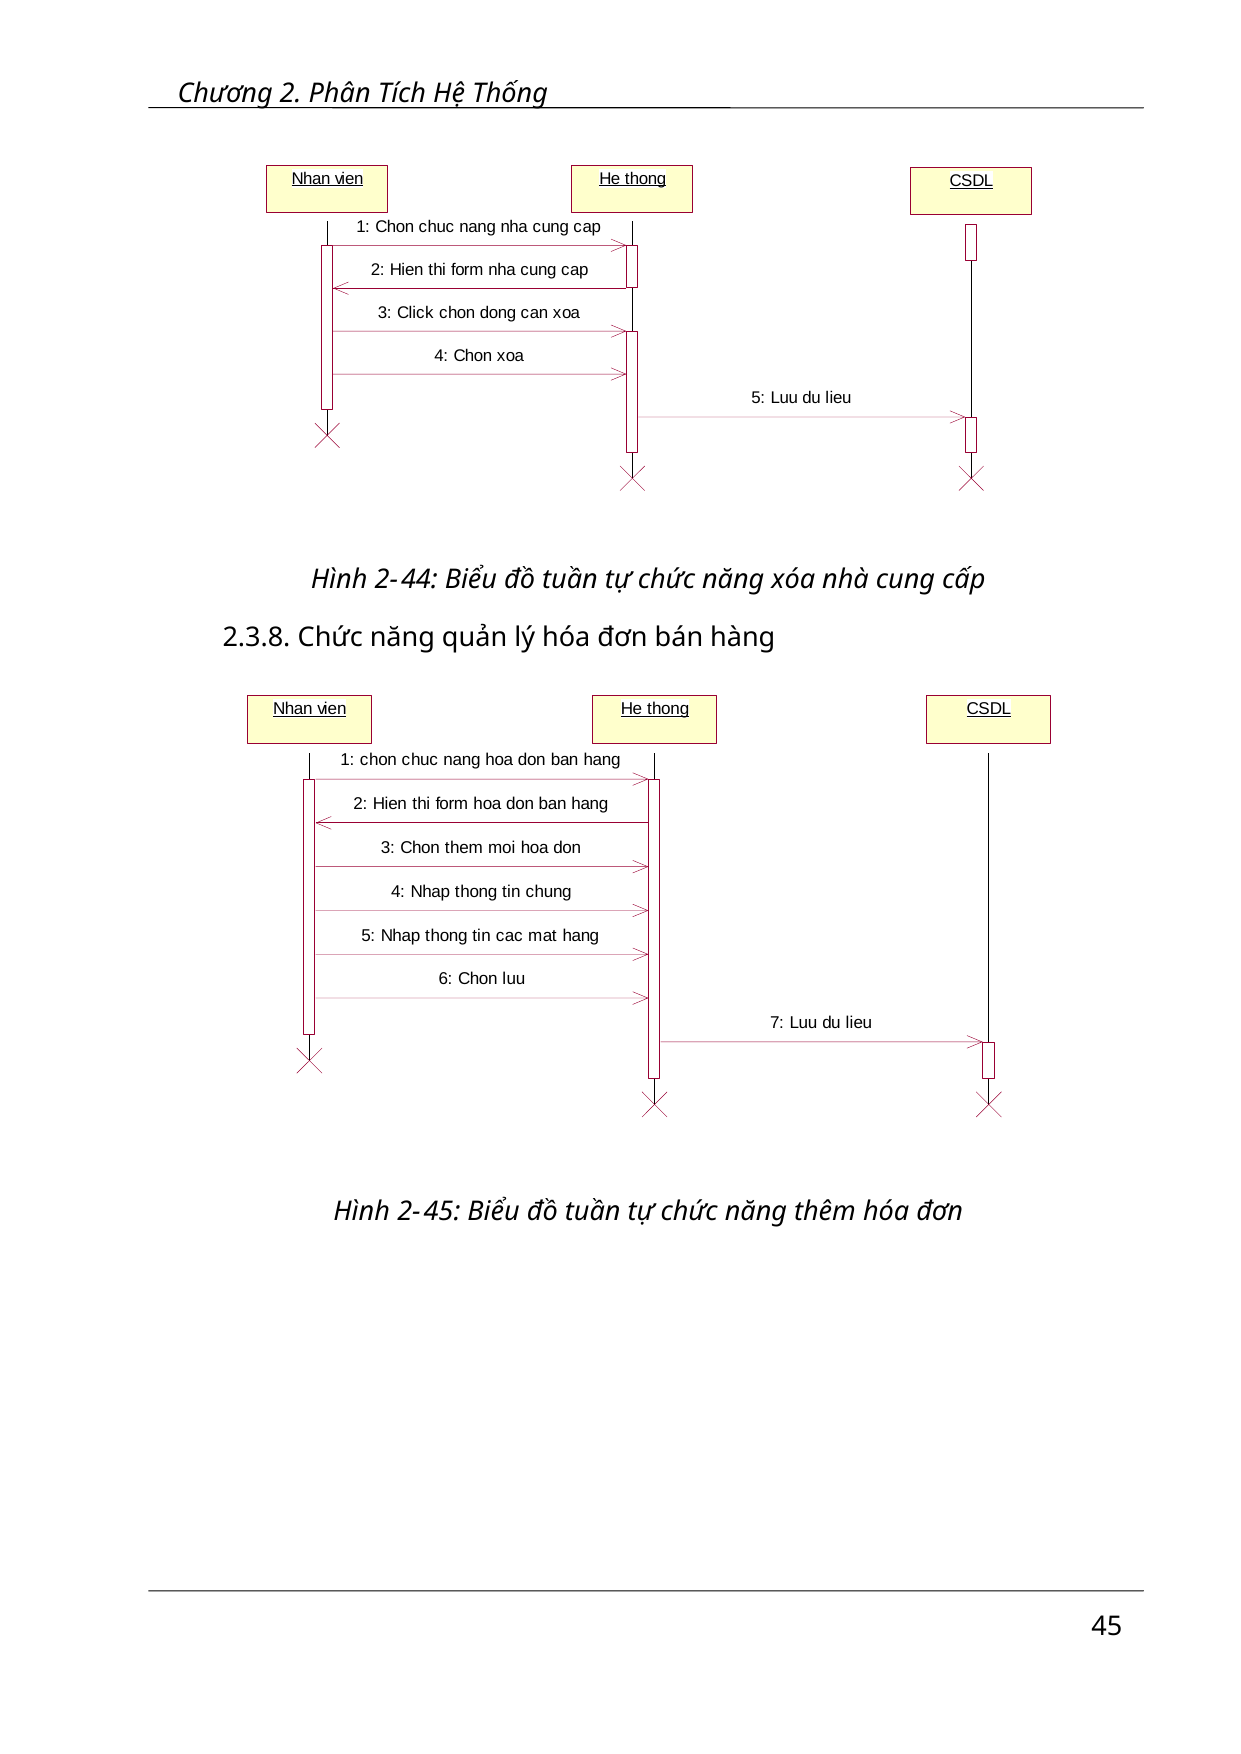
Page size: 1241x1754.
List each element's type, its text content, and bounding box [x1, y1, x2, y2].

text Hình 2-45: Biểu đồ tuần tự chức năng thêm hóa đơn [177, 1191, 1122, 1228]
text Hình 2-44: Biểu đồ tuần tự chức năng xóa nhà cung cấp [177, 560, 1122, 597]
subtitle Chức năng quản lý hóa đơn bán hàng [222, 617, 1122, 654]
